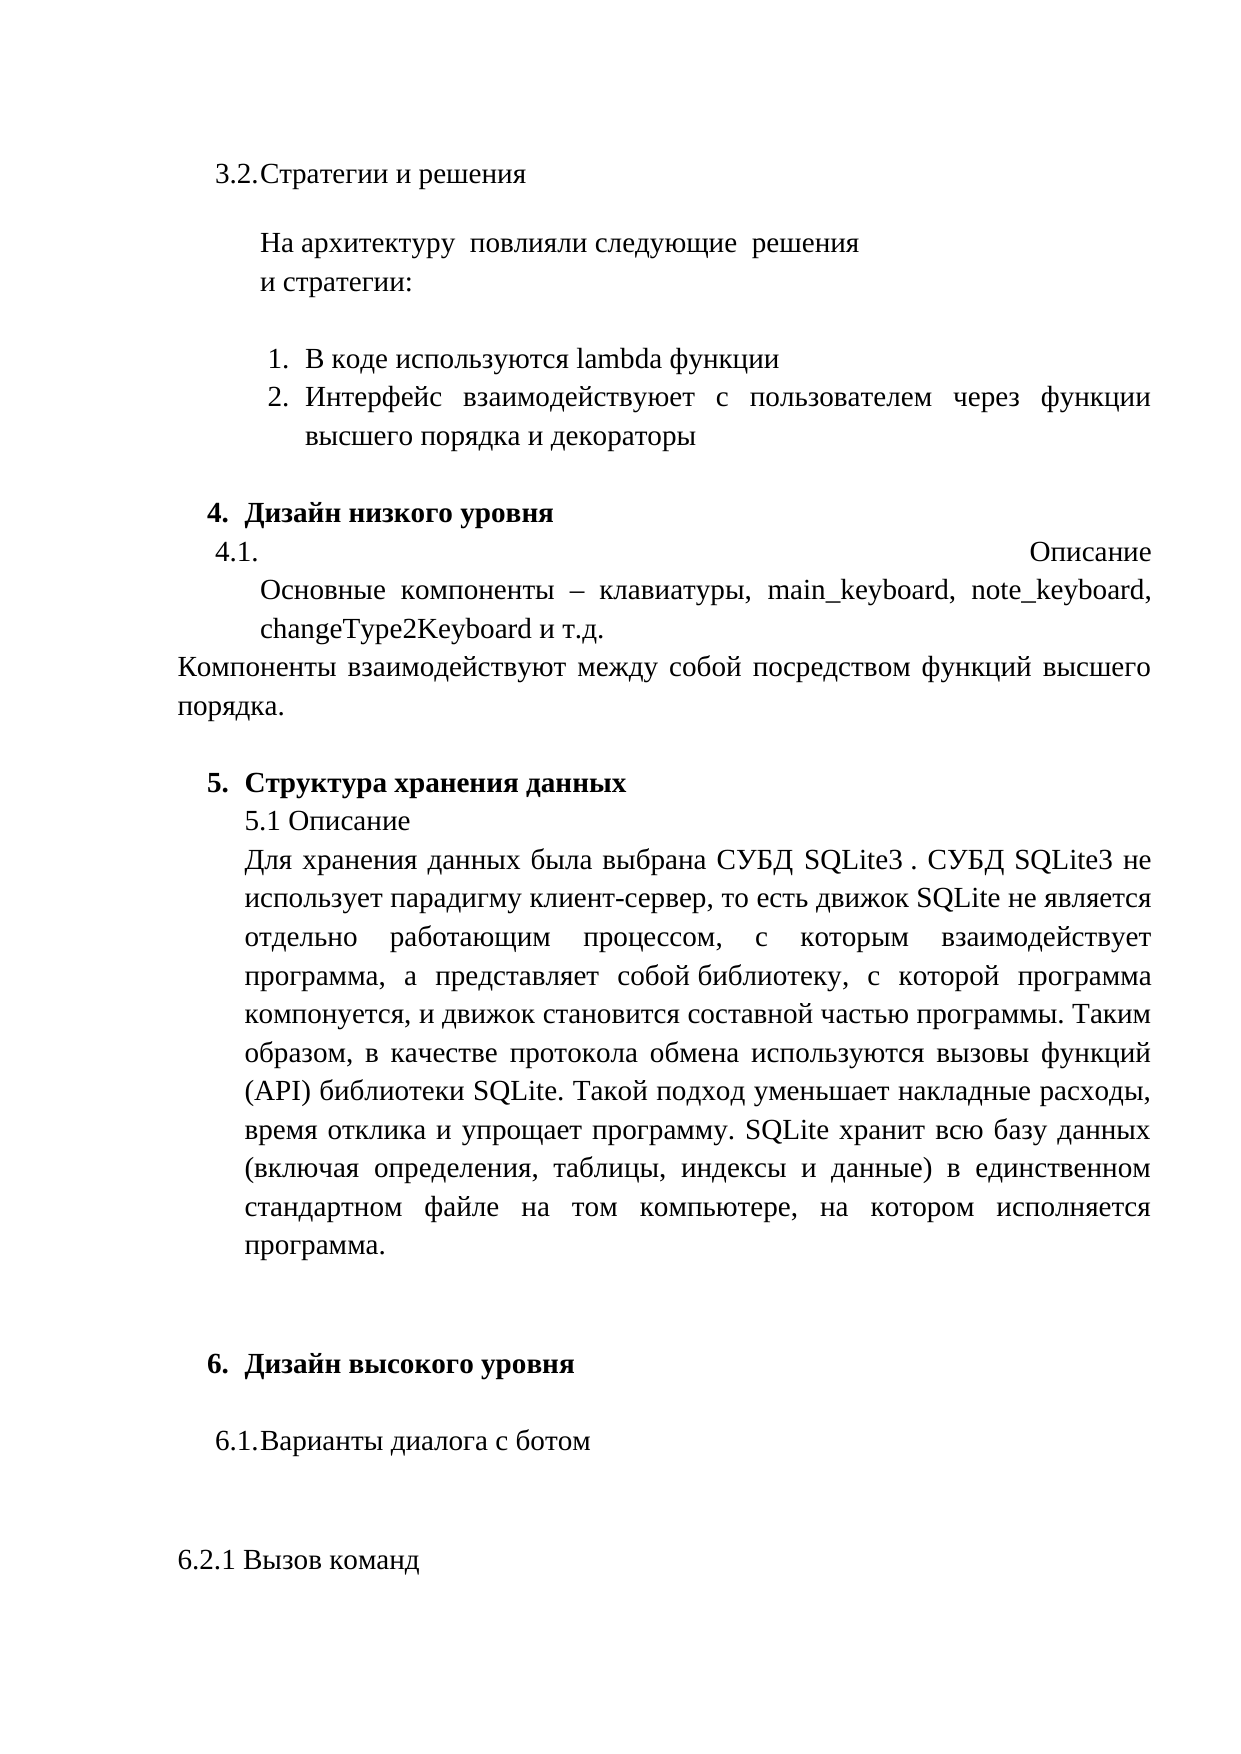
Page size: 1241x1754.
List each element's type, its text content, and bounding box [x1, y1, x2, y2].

list Дизайн высокого уровня [207, 1346, 1152, 1380]
list На архитектуру повлияли следующие решения [260, 225, 1152, 259]
list Варианты диалога с ботом [215, 1423, 1152, 1457]
list и стратегии: [260, 264, 1152, 297]
list 5.1 Описание [244, 803, 1152, 837]
list Стратегии и решения [215, 157, 1152, 190]
list В коде используются lambda функции [267, 341, 1152, 374]
list Для хранения данных была выбрана СУБД SQLite3 . СУБД SQLite3 не использует парадигму клиент-сервер, то есть движок SQLite не является отдельно работающим процессом, с которым взаимодействует программа, а представляет собой библиотеку, с которой программа компонуется, и движок становится составной частью программы. Таким образом, в качестве протокола обмена используются вызовы функций (API) библиотеки SQLite. Такой подход уменьшает накладные расходы, время отклика и упрощает программу. SQLite хранит всю базу данных (включая определения, таблицы, индексы и данные) в единственном стандартном файле на том компьютере, на котором исполняется программа. [244, 842, 1152, 1261]
list Компоненты взаимодействуют между собой посредством функций высшего порядка. [177, 649, 1152, 721]
text 6.2.1 Вызов команд [177, 1542, 1152, 1576]
list Интерфейс взаимодействуюет с пользователем через функции высшего порядка и декораторы [267, 379, 1152, 452]
list Дизайн низкого уровня [207, 495, 1152, 529]
list Структура хранения данных [207, 765, 1152, 798]
list Описание Основные компоненты – клавиатуры, main_keyboard, note_keyboard, changeType2Keyboard и т.д. [215, 534, 1152, 644]
